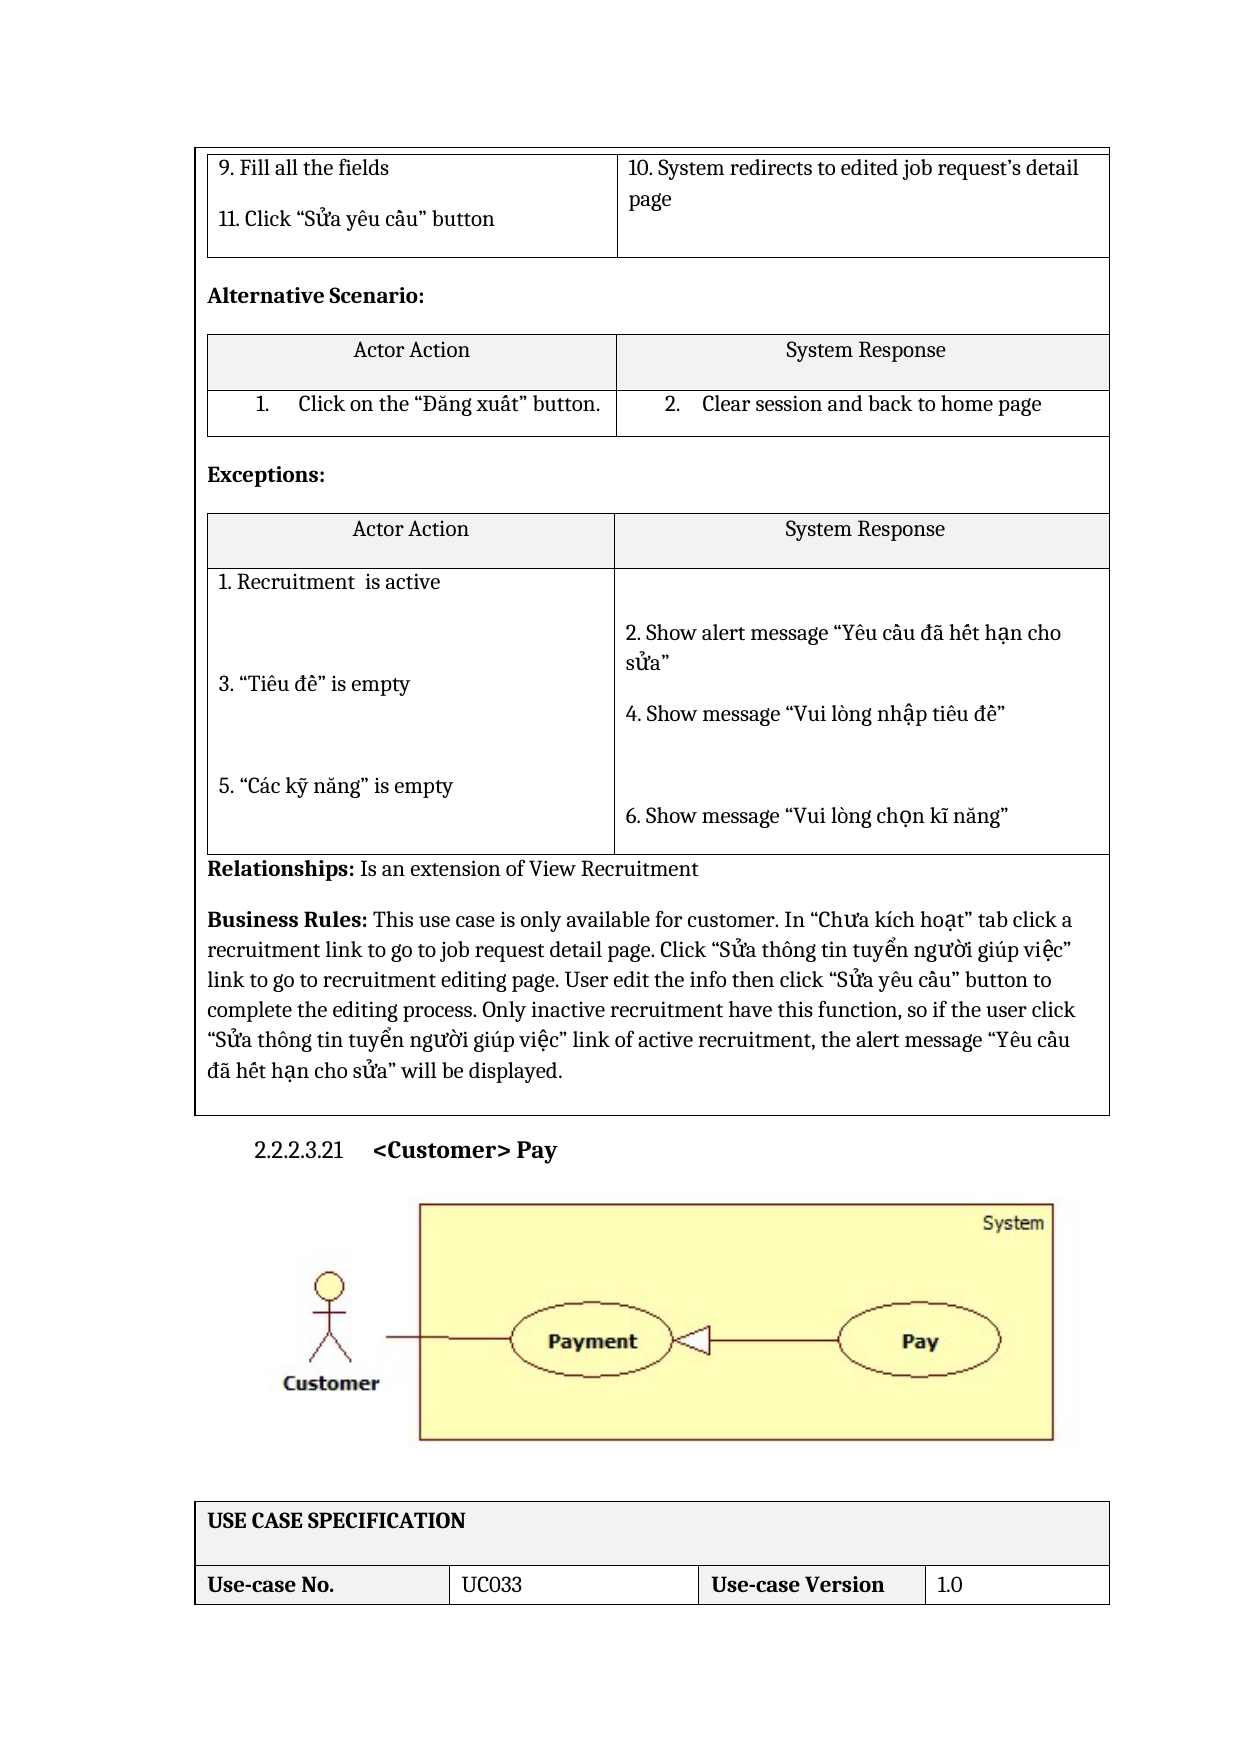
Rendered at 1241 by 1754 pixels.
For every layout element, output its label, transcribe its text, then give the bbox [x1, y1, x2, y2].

table_header USE CASE SPECIFICATION [196, 1502, 1109, 1565]
subtitle <Customer> Pay [254, 1136, 1122, 1165]
table_cell 1.0 [926, 1566, 1109, 1604]
table_cell Use-case No. [196, 1566, 449, 1604]
table_cell UC033 [450, 1566, 698, 1604]
table_cell Use-case Version [699, 1566, 925, 1604]
picture [240, 1169, 1088, 1476]
